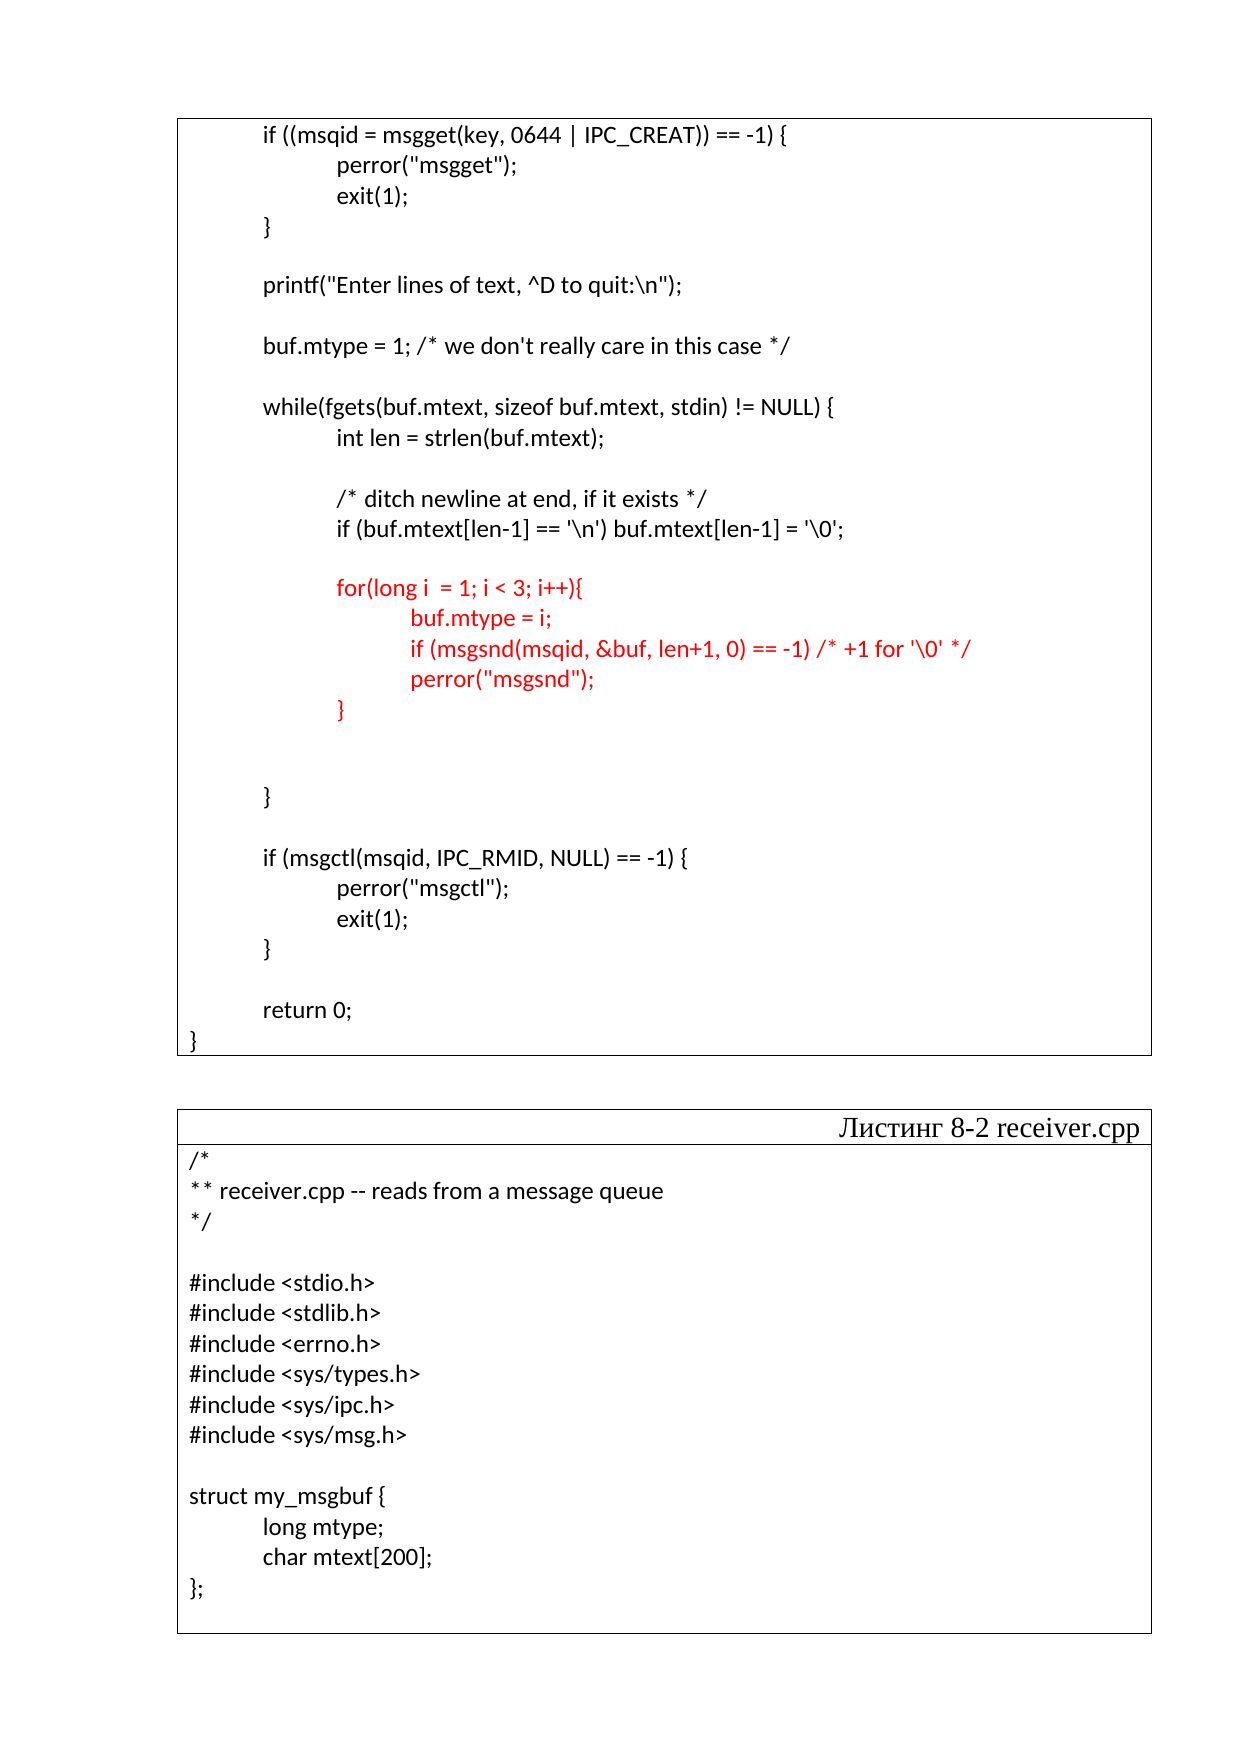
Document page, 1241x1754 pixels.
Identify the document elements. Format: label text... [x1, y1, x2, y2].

table_header Листинг 8-2 receiver.cpp [178, 1110, 1151, 1144]
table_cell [178, 119, 1151, 1055]
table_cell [178, 1145, 1151, 1633]
